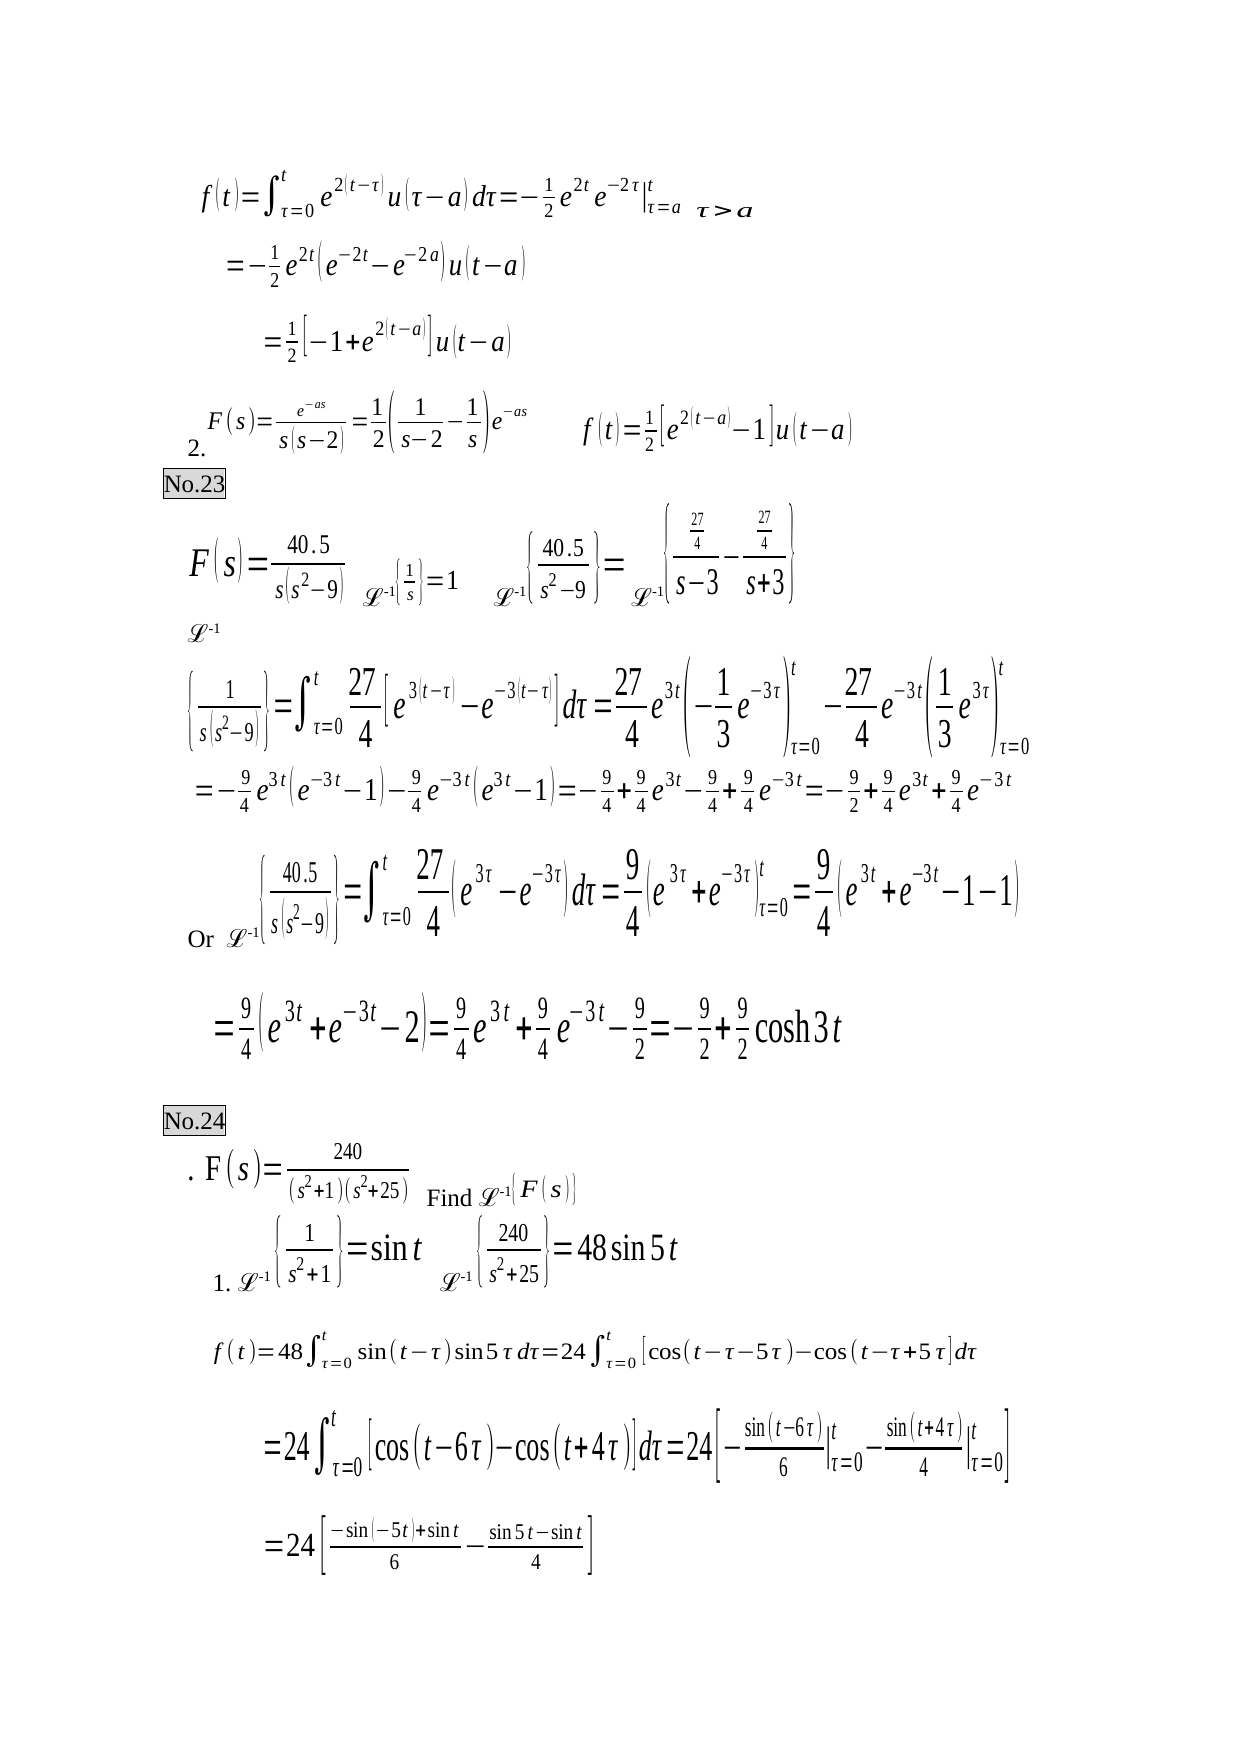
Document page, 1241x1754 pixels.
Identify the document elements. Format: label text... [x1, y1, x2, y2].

text ℒ-1 [187, 614, 1053, 764]
text Or ℒ-1 [187, 839, 1053, 989]
text ℒ-1 ℒ-1ℒ-1 [187, 502, 1053, 614]
text 2. [187, 389, 1053, 464]
text No.24 [162, 1102, 1053, 1139]
text 1. ℒ-1 ℒ-1 [212, 1214, 1053, 1327]
text No.23 [162, 464, 1053, 502]
text Find ℒ-1 [187, 1139, 1053, 1214]
